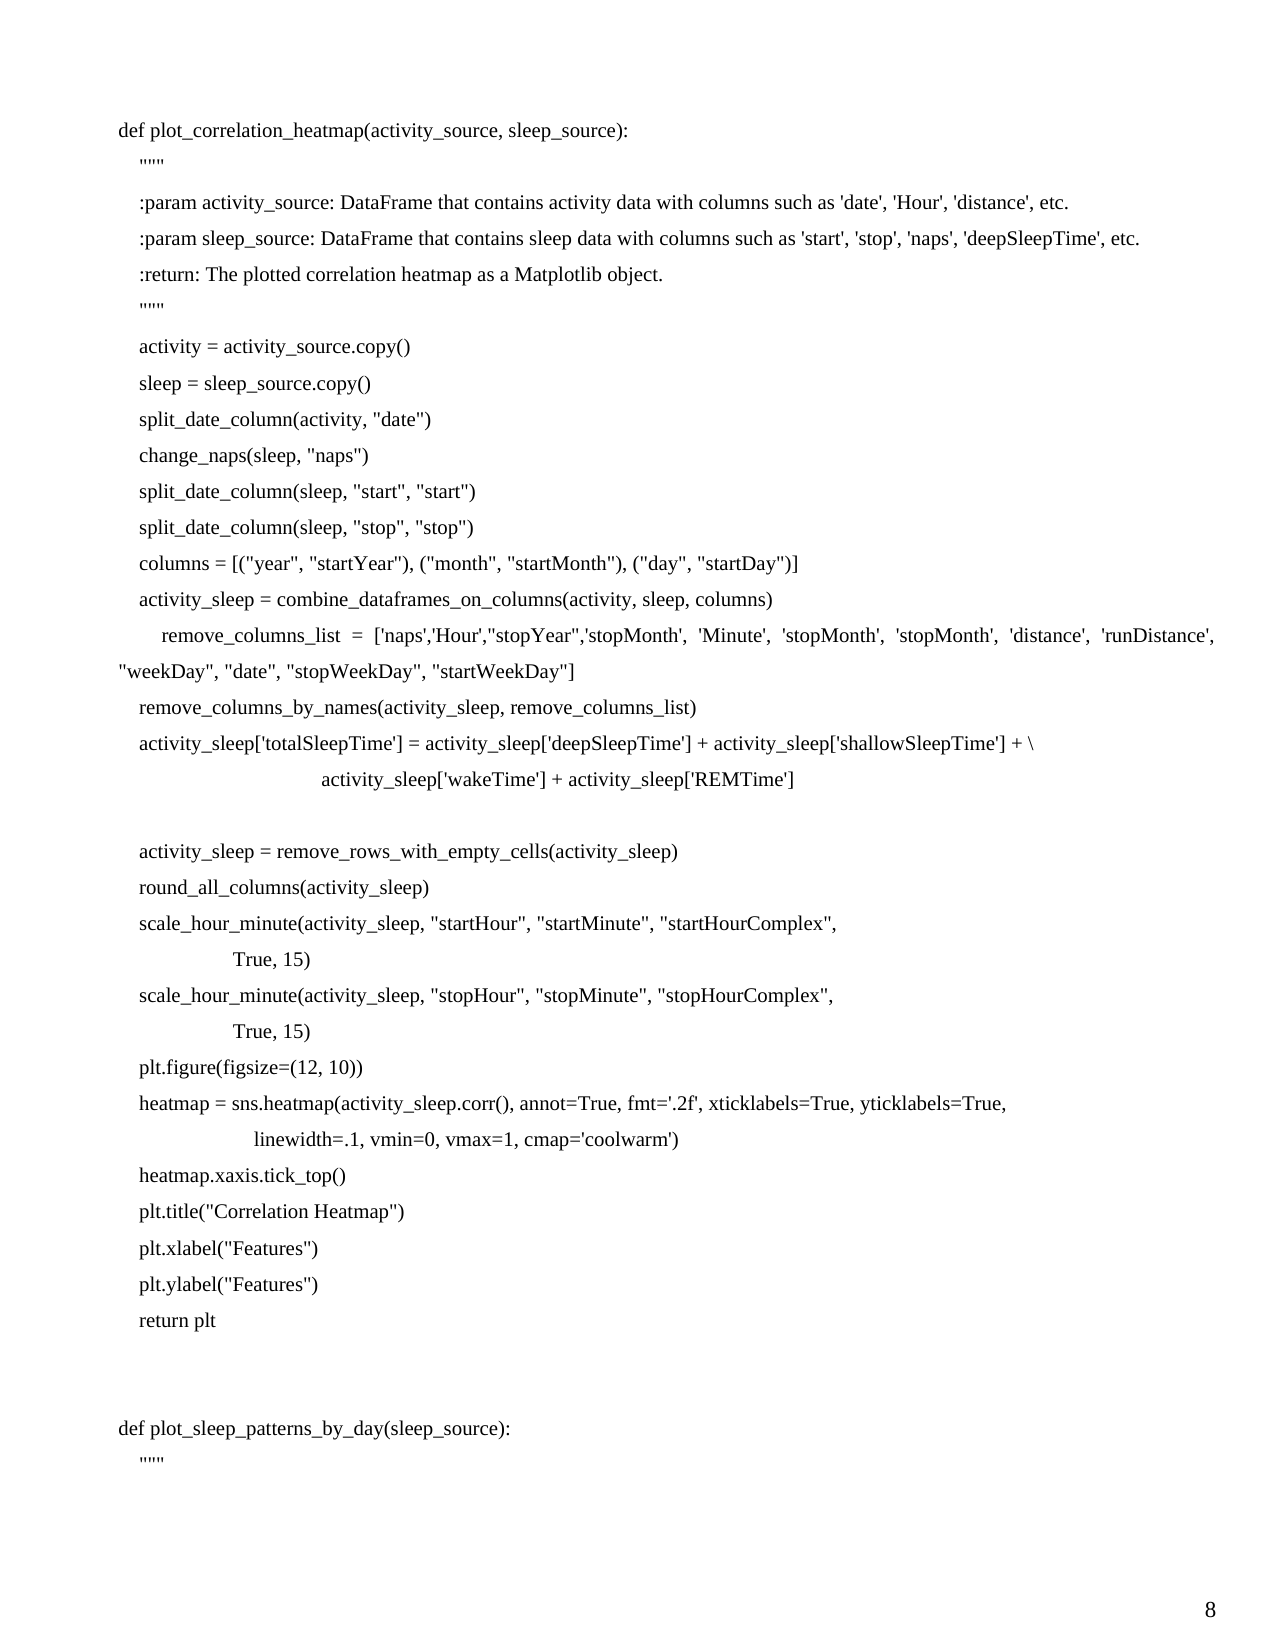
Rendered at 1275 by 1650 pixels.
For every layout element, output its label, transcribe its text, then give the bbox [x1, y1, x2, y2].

text linewidth=.1, vmin=0, vmax=1, cmap='coolwarm') [118, 1127, 1216, 1151]
text True, 15) [118, 947, 1216, 971]
text plt.title("Correlation Heatmap") [118, 1199, 1216, 1223]
text plt.figure(figsize=(12, 10)) [118, 1055, 1216, 1079]
text :return: The plotted correlation heatmap as a Matplotlib object. [118, 262, 1216, 286]
text return plt [118, 1307, 1216, 1332]
text activity_sleep = combine_dataframes_on_columns(activity, sleep, columns) [118, 587, 1216, 611]
text activity = activity_source.copy() [118, 334, 1216, 358]
text """ [118, 298, 1216, 322]
text split_date_column(sleep, "stop", "stop") [118, 514, 1216, 539]
text True, 15) [118, 1019, 1216, 1043]
text heatmap.xaxis.tick_top() [118, 1163, 1216, 1187]
text plt.xlabel("Features") [118, 1235, 1216, 1259]
text heatmap = sns.heatmap(activity_sleep.corr(), annot=True, fmt='.2f', xticklabels=True, yticklabels=True, [118, 1091, 1216, 1115]
text remove_columns_list = ['naps','Hour',"stopYear",'stopMonth', 'Minute', 'stopMonth', 'stopMonth', 'distance', 'runDistance', "weekDay", "date", "stopWeekDay", "startWeekDay"] [118, 623, 1216, 683]
text """ [118, 154, 1216, 178]
text round_all_columns(activity_sleep) [118, 875, 1216, 899]
text scale_hour_minute(activity_sleep, "stopHour", "stopMinute", "stopHourComplex", [118, 983, 1216, 1007]
text remove_columns_by_names(activity_sleep, remove_columns_list) [118, 695, 1216, 719]
text :param activity_source: DataFrame that contains activity data with columns such as 'date', 'Hour', 'distance', etc. [118, 190, 1216, 214]
text :param sleep_source: DataFrame that contains sleep data with columns such as 'start', 'stop', 'naps', 'deepSleepTime', etc. [118, 226, 1216, 250]
text split_date_column(activity, "date") [118, 406, 1216, 431]
text split_date_column(sleep, "start", "start") [118, 478, 1216, 503]
text scale_hour_minute(activity_sleep, "startHour", "startMinute", "startHourComplex", [118, 911, 1216, 935]
text columns = [("year", "startYear"), ("month", "startMonth"), ("day", "startDay")] [118, 551, 1216, 575]
text """ [118, 1452, 1216, 1476]
text activity_sleep['wakeTime'] + activity_sleep['REMTime'] [118, 767, 1216, 791]
text change_naps(sleep, "naps") [118, 442, 1216, 467]
text def plot_sleep_patterns_by_day(sleep_source): [118, 1416, 1216, 1440]
text sleep = sleep_source.copy() [118, 370, 1216, 394]
text activity_sleep['totalSleepTime'] = activity_sleep['deepSleepTime'] + activity_sleep['shallowSleepTime'] + \ [118, 731, 1216, 755]
text def plot_correlation_heatmap(activity_source, sleep_source): [118, 118, 1216, 142]
text activity_sleep = remove_rows_with_empty_cells(activity_sleep) [118, 839, 1216, 863]
text plt.ylabel("Features") [118, 1271, 1216, 1296]
